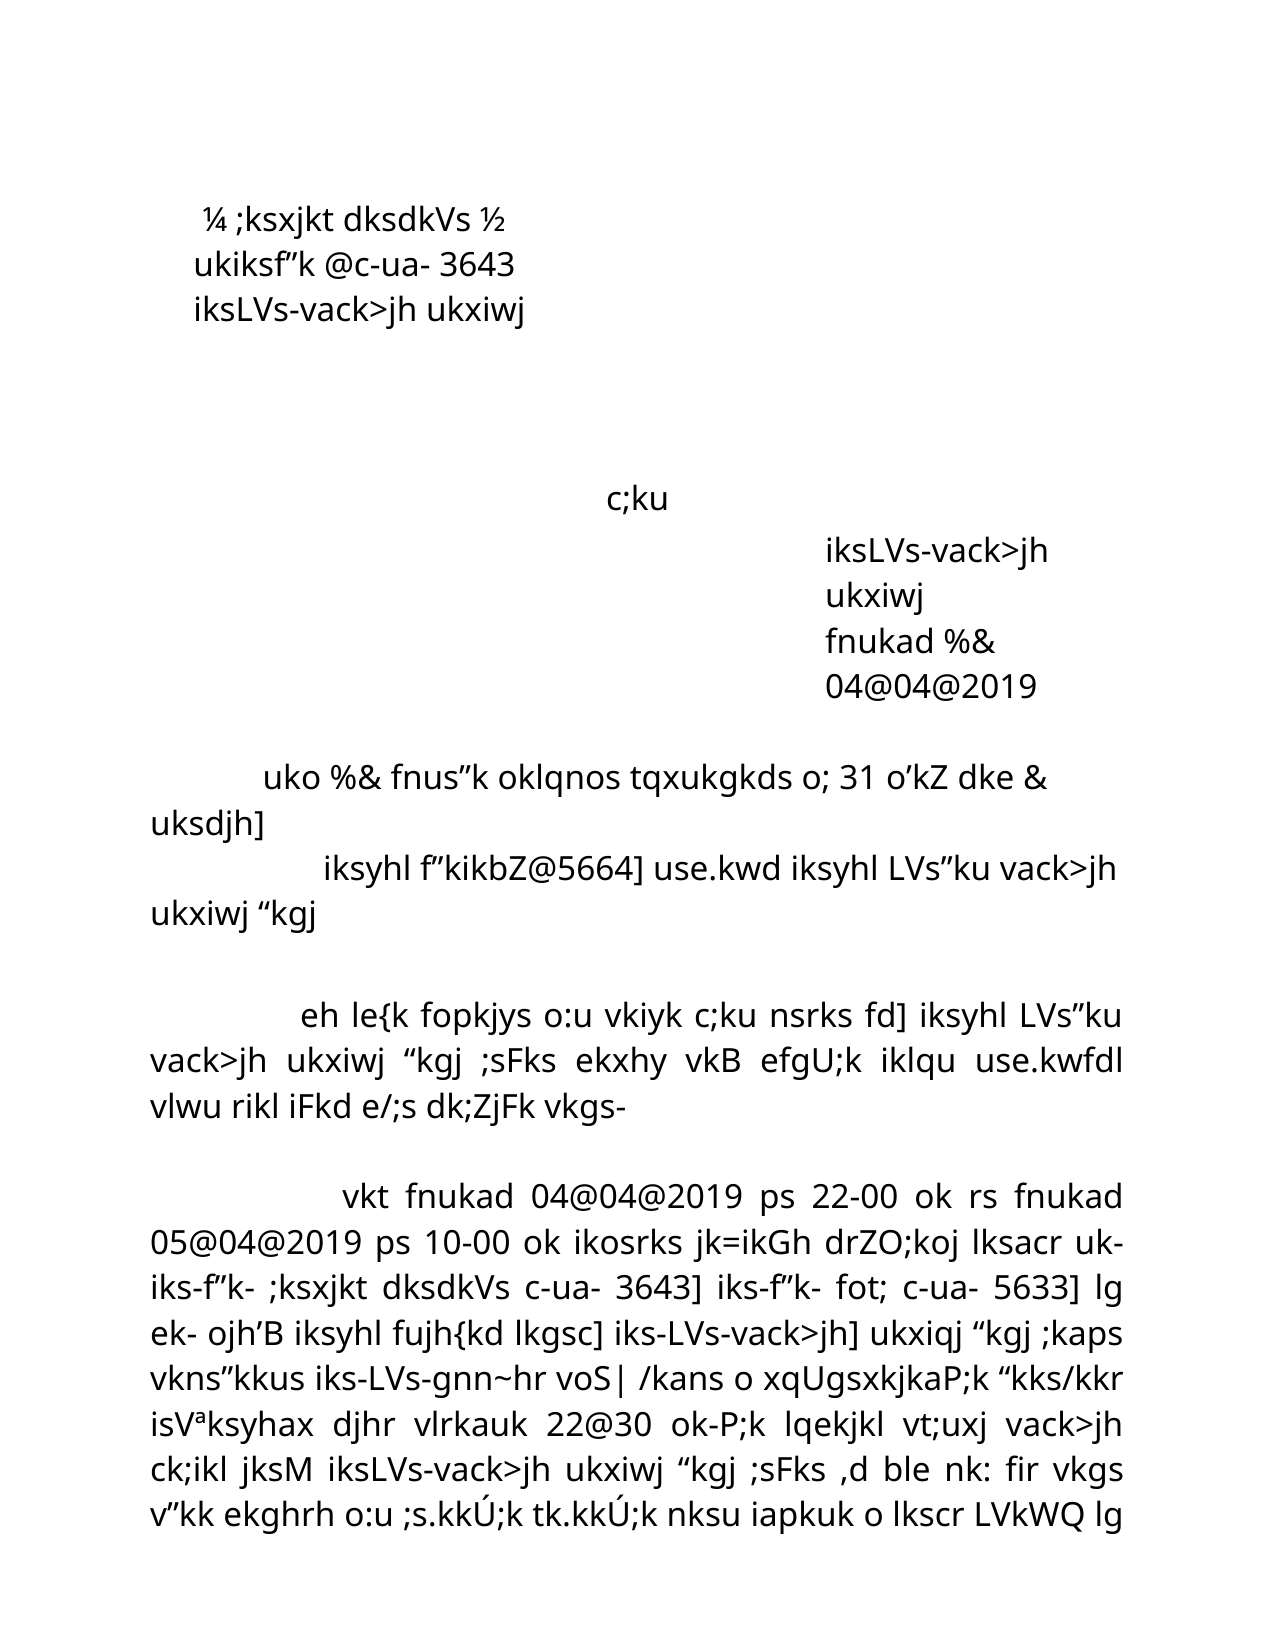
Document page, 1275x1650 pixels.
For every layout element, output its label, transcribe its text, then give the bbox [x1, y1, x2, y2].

text c;ku [150, 475, 1125, 520]
text ¼ ;ksxjkt dksdkVs ½ [150, 195, 1125, 241]
text fnukad %& 04@04@2019 [825, 618, 1125, 708]
text iksyhl f”kikbZ@5664] use.kwd iksyhl LVs”ku vack>jh ukxiwj “kgj [150, 845, 1125, 936]
text iksLVs-vack>jh ukxiwj [825, 527, 1125, 618]
text ukiksf”k @c-ua- 3643 [150, 241, 1125, 286]
text eh le{k fopkjys o:u vkiyk c;ku nsrks fd] iksyhl LVs”ku vack>jh ukxiwj “kgj ;sFks ekxhy vkB efgU;k iklqu use.kwfdl vlwu rikl iFkd e/;s dk;ZjFk vkgs- [150, 992, 1125, 1128]
text uko %& fnus”k oklqnos tqxukgkds o; 31 o’kZ dke & uksdjh] [150, 754, 1125, 845]
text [150, 1173, 1125, 1537]
text iksLVs-vack>jh ukxiwj [150, 286, 1125, 332]
